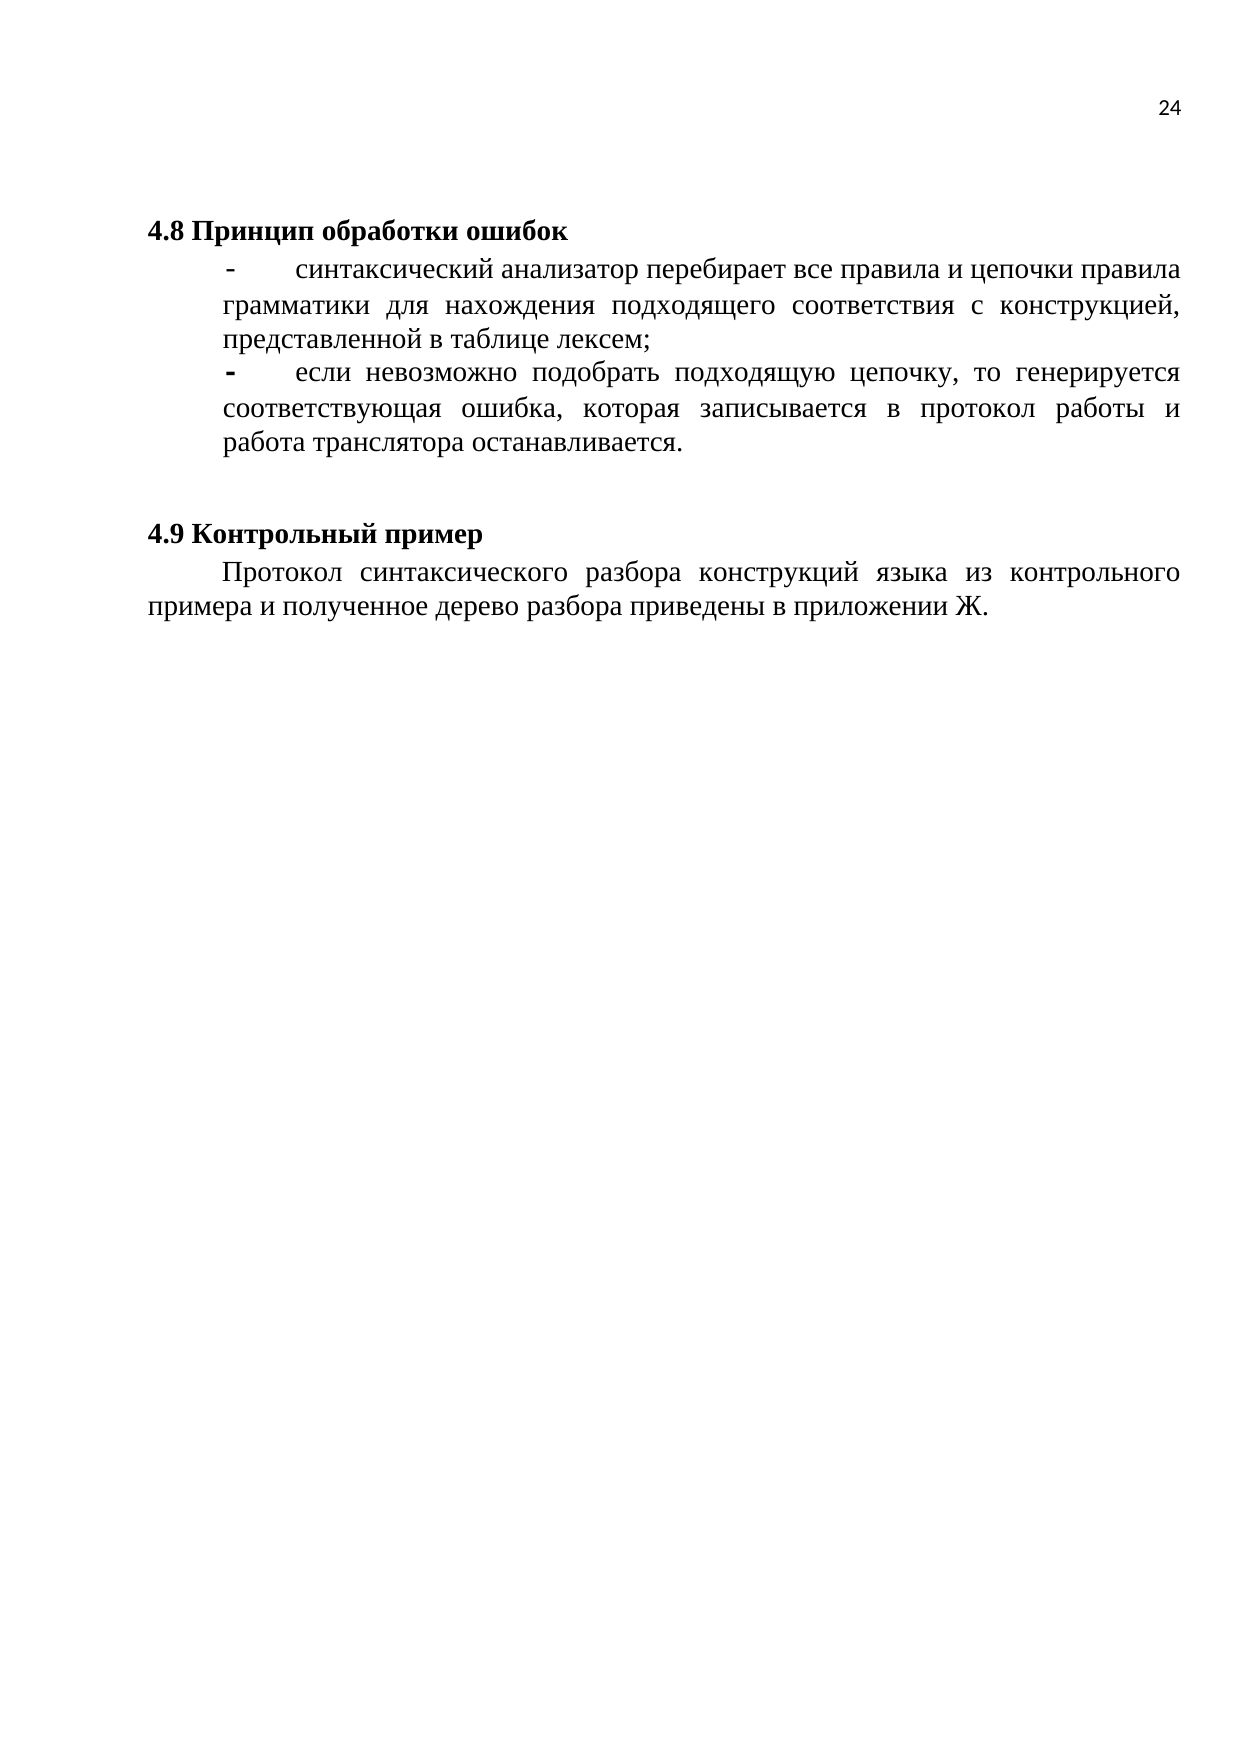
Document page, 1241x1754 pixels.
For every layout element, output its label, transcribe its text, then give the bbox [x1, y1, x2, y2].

list если невозможно подобрать подходящую цепочку, то генерируется соответствующая ошибка, которая записывается в протокол работы и работа транслятора останавливается. [222, 354, 1181, 457]
text Протокол синтаксического разбора конструкций языка из контрольного примера и полученное дерево разбора приведены в приложении Ж. [148, 554, 1181, 622]
subtitle 4.9 Контрольный пример [148, 516, 1181, 549]
list синтаксический анализатор перебирает все правила и цепочки правила грамматики для нахождения подходящего соответствия с конструкцией, представленной в таблице лексем; [222, 251, 1181, 354]
subtitle 4.8 Принцип обработки ошибок [148, 213, 1181, 246]
